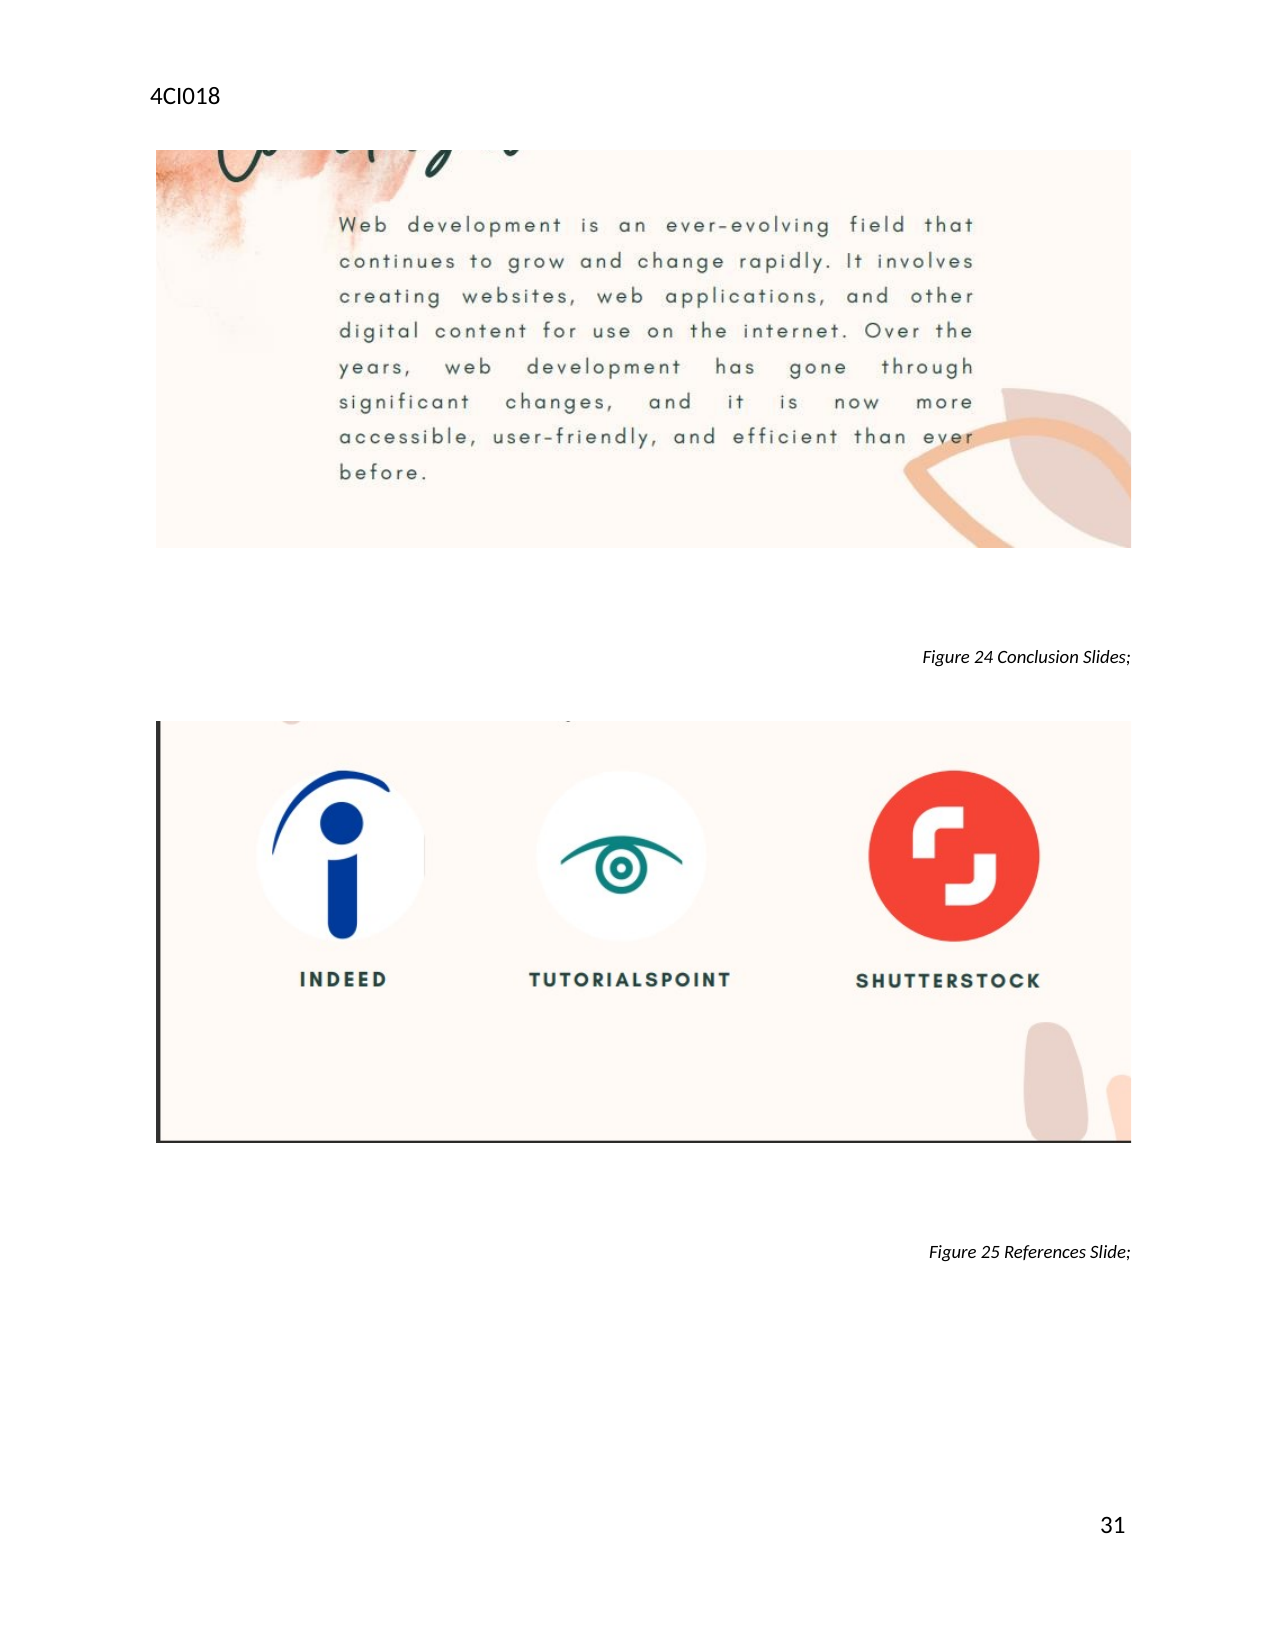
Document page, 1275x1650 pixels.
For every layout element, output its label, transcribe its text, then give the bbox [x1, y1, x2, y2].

picture [156, 150, 1132, 548]
picture [156, 721, 1132, 1143]
